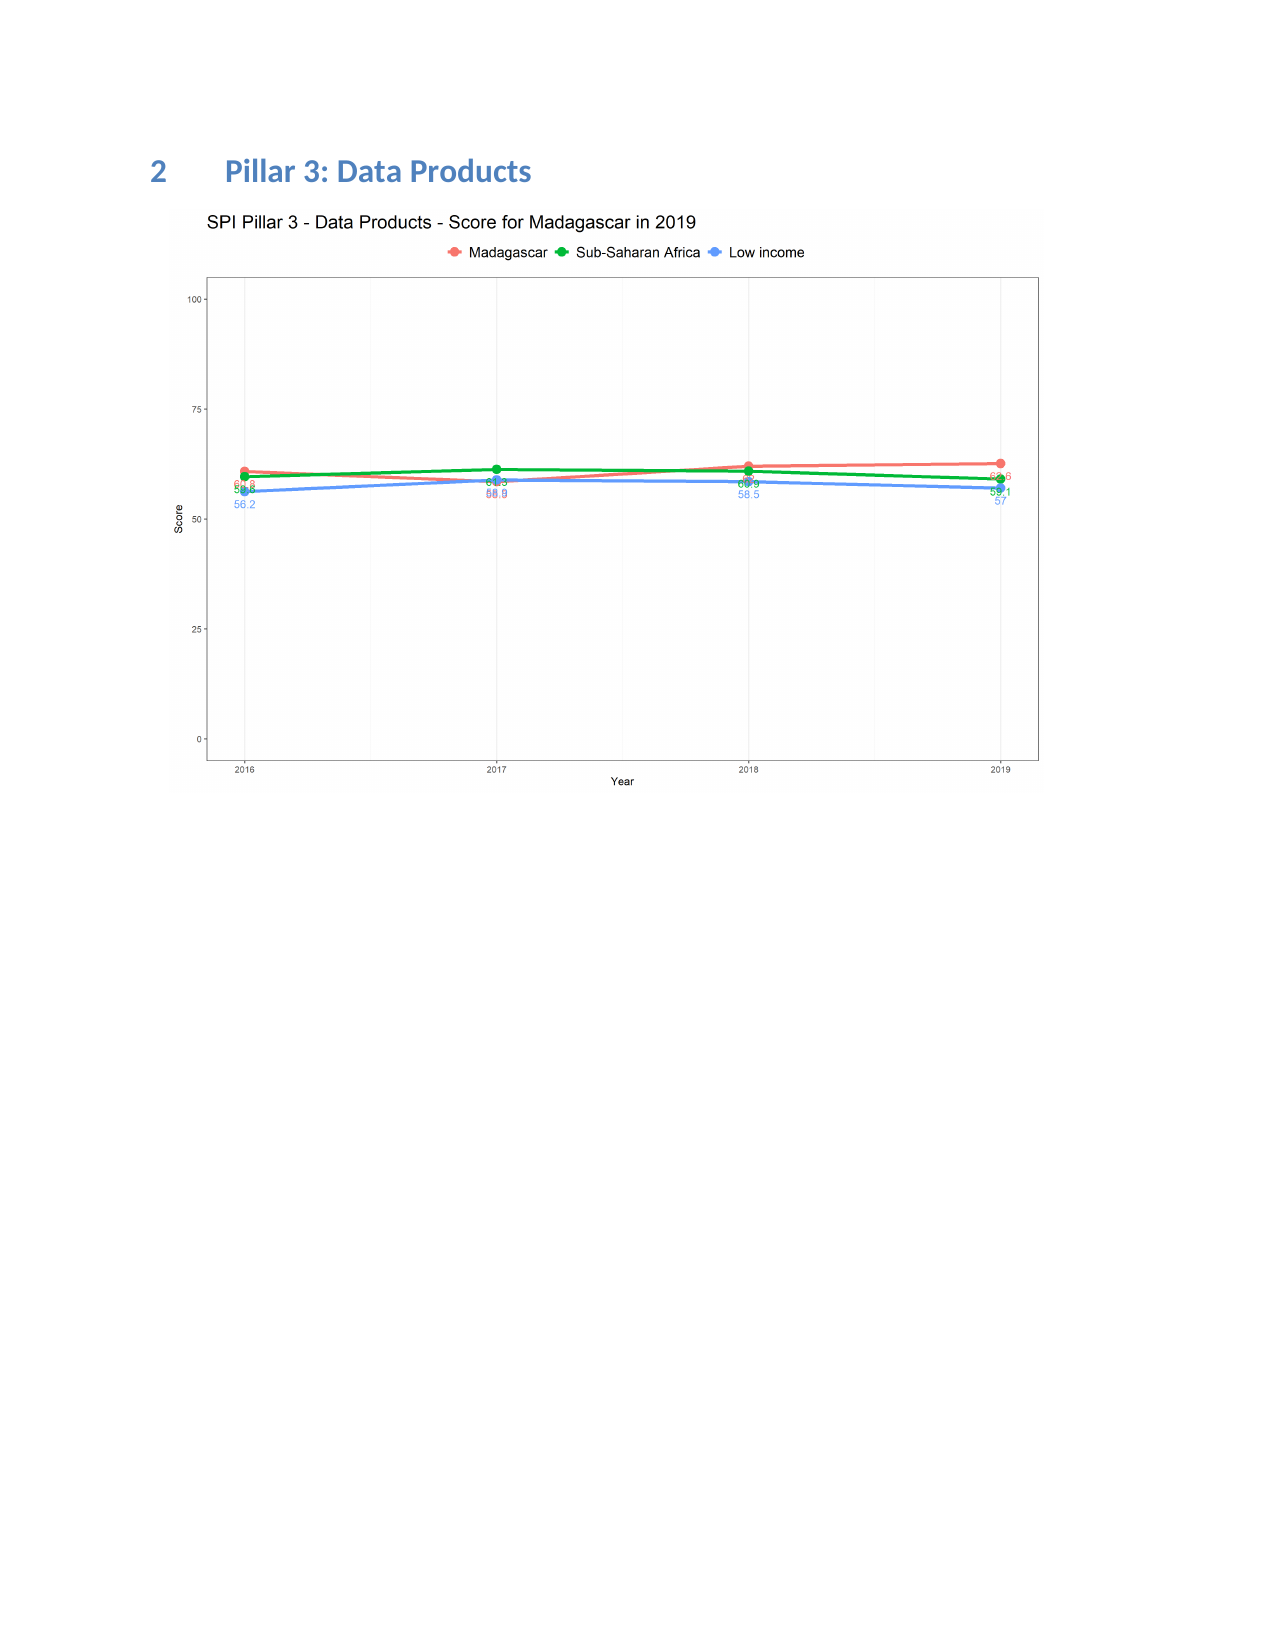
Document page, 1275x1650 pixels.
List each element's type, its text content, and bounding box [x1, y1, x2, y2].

picture [168, 209, 1044, 793]
subtitle 2 Pillar 3: Data Products [150, 150, 1125, 191]
